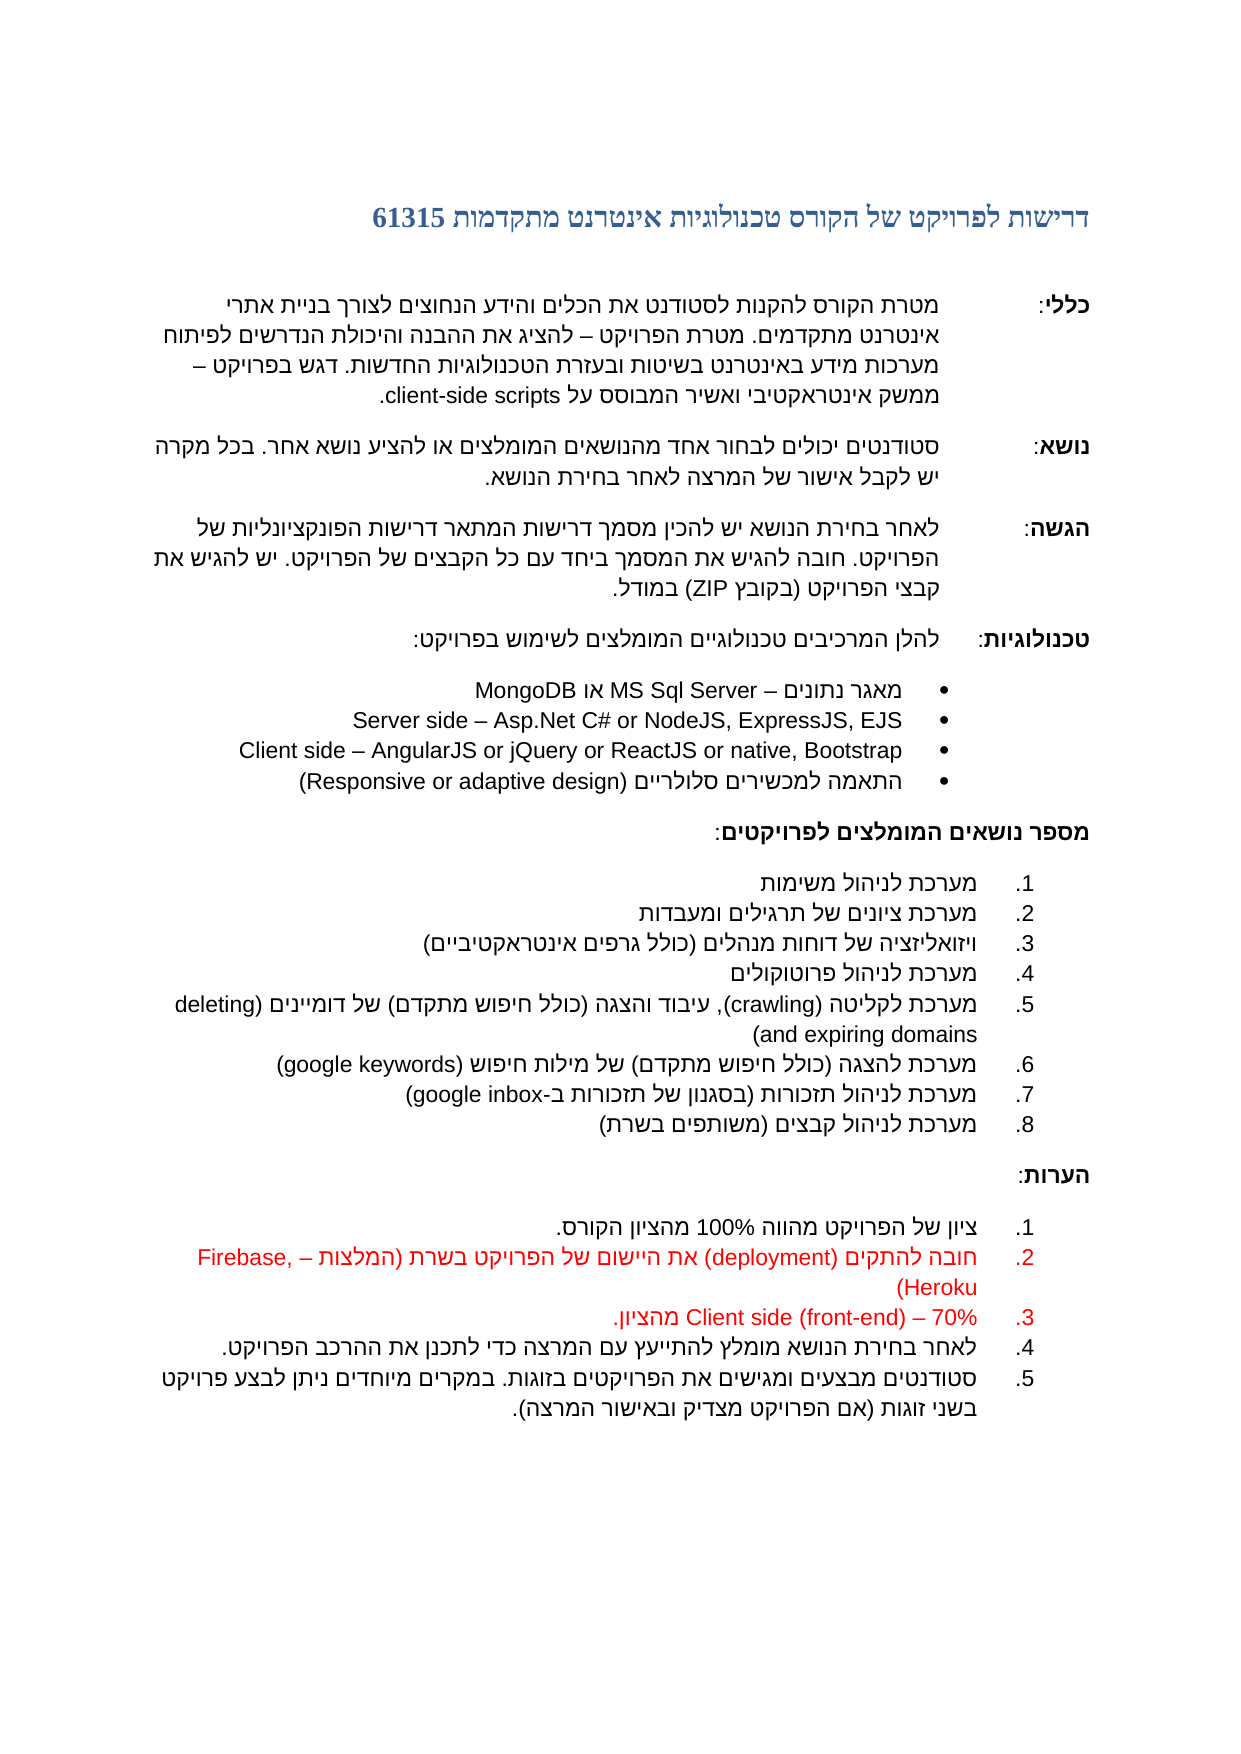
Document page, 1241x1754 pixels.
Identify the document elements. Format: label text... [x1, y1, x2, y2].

list מערכת לניהול קבצים (משותפים בשרת) [150, 1111, 1015, 1138]
list התאמה למכשירים סלולריים (Responsive or adaptive design) [150, 768, 940, 794]
text הערות: [150, 1162, 1090, 1189]
list מערכת להצגה (כולל חיפוש מתקדם) של מילות חיפוש (google keywords) [150, 1051, 1015, 1077]
list מערכת לניהול פרוטוקולים [150, 960, 1015, 987]
list סטודנטים מבצעים ומגישים את הפרויקטים בזוגות. במקרים מיוחדים ניתן לבצע פרויקט בשני זוגות (אם הפרויקט מצדיק ובאישור המרצה). [150, 1364, 1015, 1421]
list מערכת ציונים של תרגילים ומעבדות [150, 900, 1015, 926]
list ויזואליזציה של דוחות מנהלים (כולל גרפים אינטראקטיביים) [150, 930, 1015, 956]
list ציון של הפרויקט מהווה 100% מהציון הקורס. [150, 1213, 1015, 1240]
text נושא: סטודנטים יכולים לבחור אחד מהנושאים המומלצים או להציע נושא אחר. בכל מקרה יש לקבל אישור של המרצה לאחר בחירת הנושא. [150, 433, 1090, 490]
list מערכת לניהול תזכורות (בסגנון של תזכורות ב-google inbox) [150, 1081, 1015, 1107]
list מאגר נתונים – MS Sql Server או MongoDB [150, 677, 940, 703]
text מספר נושאים המומלצים לפרויקטים: [150, 819, 1090, 845]
list מערכת לניהול משימות [150, 870, 1015, 896]
subtitle דרישות לפרויקט של הקורס טכנולוגיות אינטרנט מתקדמות 61315 [150, 200, 1090, 233]
text כללי: מטרת הקורס להקנות לסטודנט את הכלים והידע הנחוצים לצורך בניית אתרי אינטרנט מתקדמים. מטרת הפרויקט – להציג את ההבנה והיכולת הנדרשים לפיתוח מערכות מידע באינטרנט בשיטות ובעזרת הטכנולוגיות החדשות. דגש בפרויקט – ממשק אינטראקטיבי ואשיר המבוסס על client-side scripts. [150, 292, 1090, 408]
list מערכת לקליטה (crawling), עיבוד והצגה (כולל חיפוש מתקדם) של דומיינים (deleting and expiring domains) [150, 991, 1015, 1047]
list Server side – Asp.Net C# or NodeJS, ExpressJS, EJS [150, 707, 940, 733]
text הגשה: לאחר בחירת הנושא יש להכין מסמך דרישות המתאר דרישות הפונקציונליות של הפרויקט. חובה להגיש את המסמך ביחד עם כל הקבצים של הפרויקט. יש להגיש את קבצי הפרויקט (בקובץ ZIP) במודל. [150, 514, 1090, 601]
text טכנולוגיות: להלן המרכיבים טכנולוגיים המומלצים לשימוש בפרויקט: [150, 626, 1090, 652]
list Client side (front-end) – 70% מהציון. [150, 1304, 1015, 1330]
list Client side – AngularJS or jQuery or ReactJS or native, Bootstrap [150, 737, 940, 764]
list לאחר בחירת הנושא מומלץ להתייעץ עם המרצה כדי לתכנן את ההרכב הפרויקט. [150, 1334, 1015, 1361]
list חובה להתקים (deployment) את היישום של הפרויקט בשרת (המלצות – Firebase, Heroku) [150, 1244, 1015, 1300]
